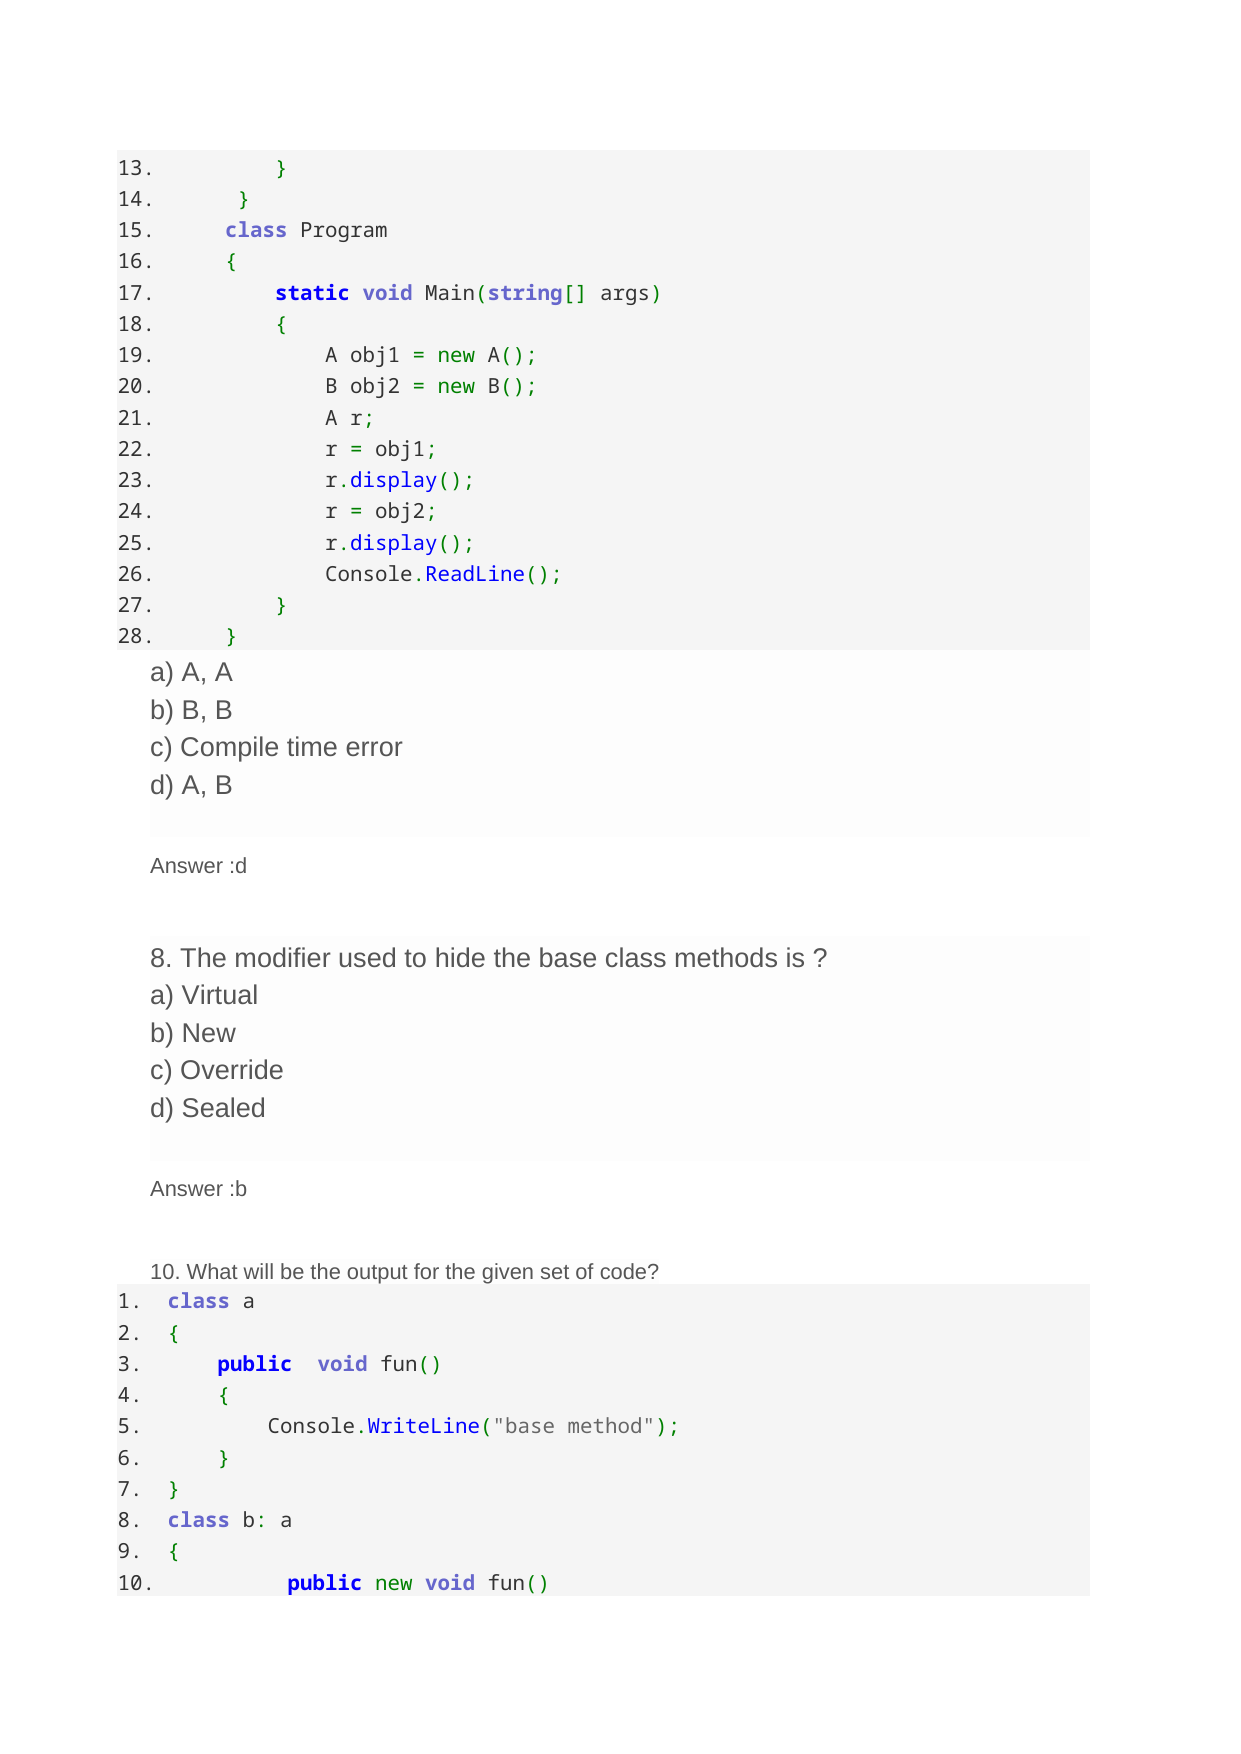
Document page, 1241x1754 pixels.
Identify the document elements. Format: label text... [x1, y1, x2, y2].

list r.display(); [117, 525, 1090, 556]
list class b: a [117, 1502, 1090, 1534]
list Console.WriteLine("base method"); [117, 1409, 1090, 1440]
list static void Main(string[] args) [117, 275, 1090, 306]
list B obj2 = new B(); [117, 369, 1090, 400]
text a) A, A b) B, B c) Compile time error d) A, B [150, 650, 1090, 837]
list A obj1 = new A(); [117, 337, 1090, 369]
list r = obj2; [117, 494, 1090, 525]
list { [117, 1315, 1090, 1346]
list r = obj1; [117, 431, 1090, 462]
list A r; [117, 400, 1090, 431]
list class Program [117, 212, 1090, 244]
text 8. The modifier used to hide the base class methods is ? a) Virtual b) New c) Override d) Sealed [150, 936, 1090, 1161]
text Answer :b [150, 1176, 1090, 1233]
list } [117, 587, 1090, 619]
list } [117, 619, 1090, 650]
list class a [117, 1284, 1090, 1315]
list Console.ReadLine(); [117, 556, 1090, 587]
list { [117, 306, 1090, 337]
list { [117, 1534, 1090, 1565]
list } [117, 1471, 1090, 1502]
list public void fun() [117, 1346, 1090, 1377]
list } [117, 1440, 1090, 1471]
list } [117, 150, 1090, 181]
list public new void fun() [117, 1565, 1090, 1596]
text Answer :d [150, 853, 1090, 911]
list { [117, 1377, 1090, 1409]
list { [117, 244, 1090, 275]
text 10. What will be the output for the given set of code? [150, 1258, 1090, 1284]
list r.display(); [117, 462, 1090, 494]
list } [117, 181, 1090, 212]
